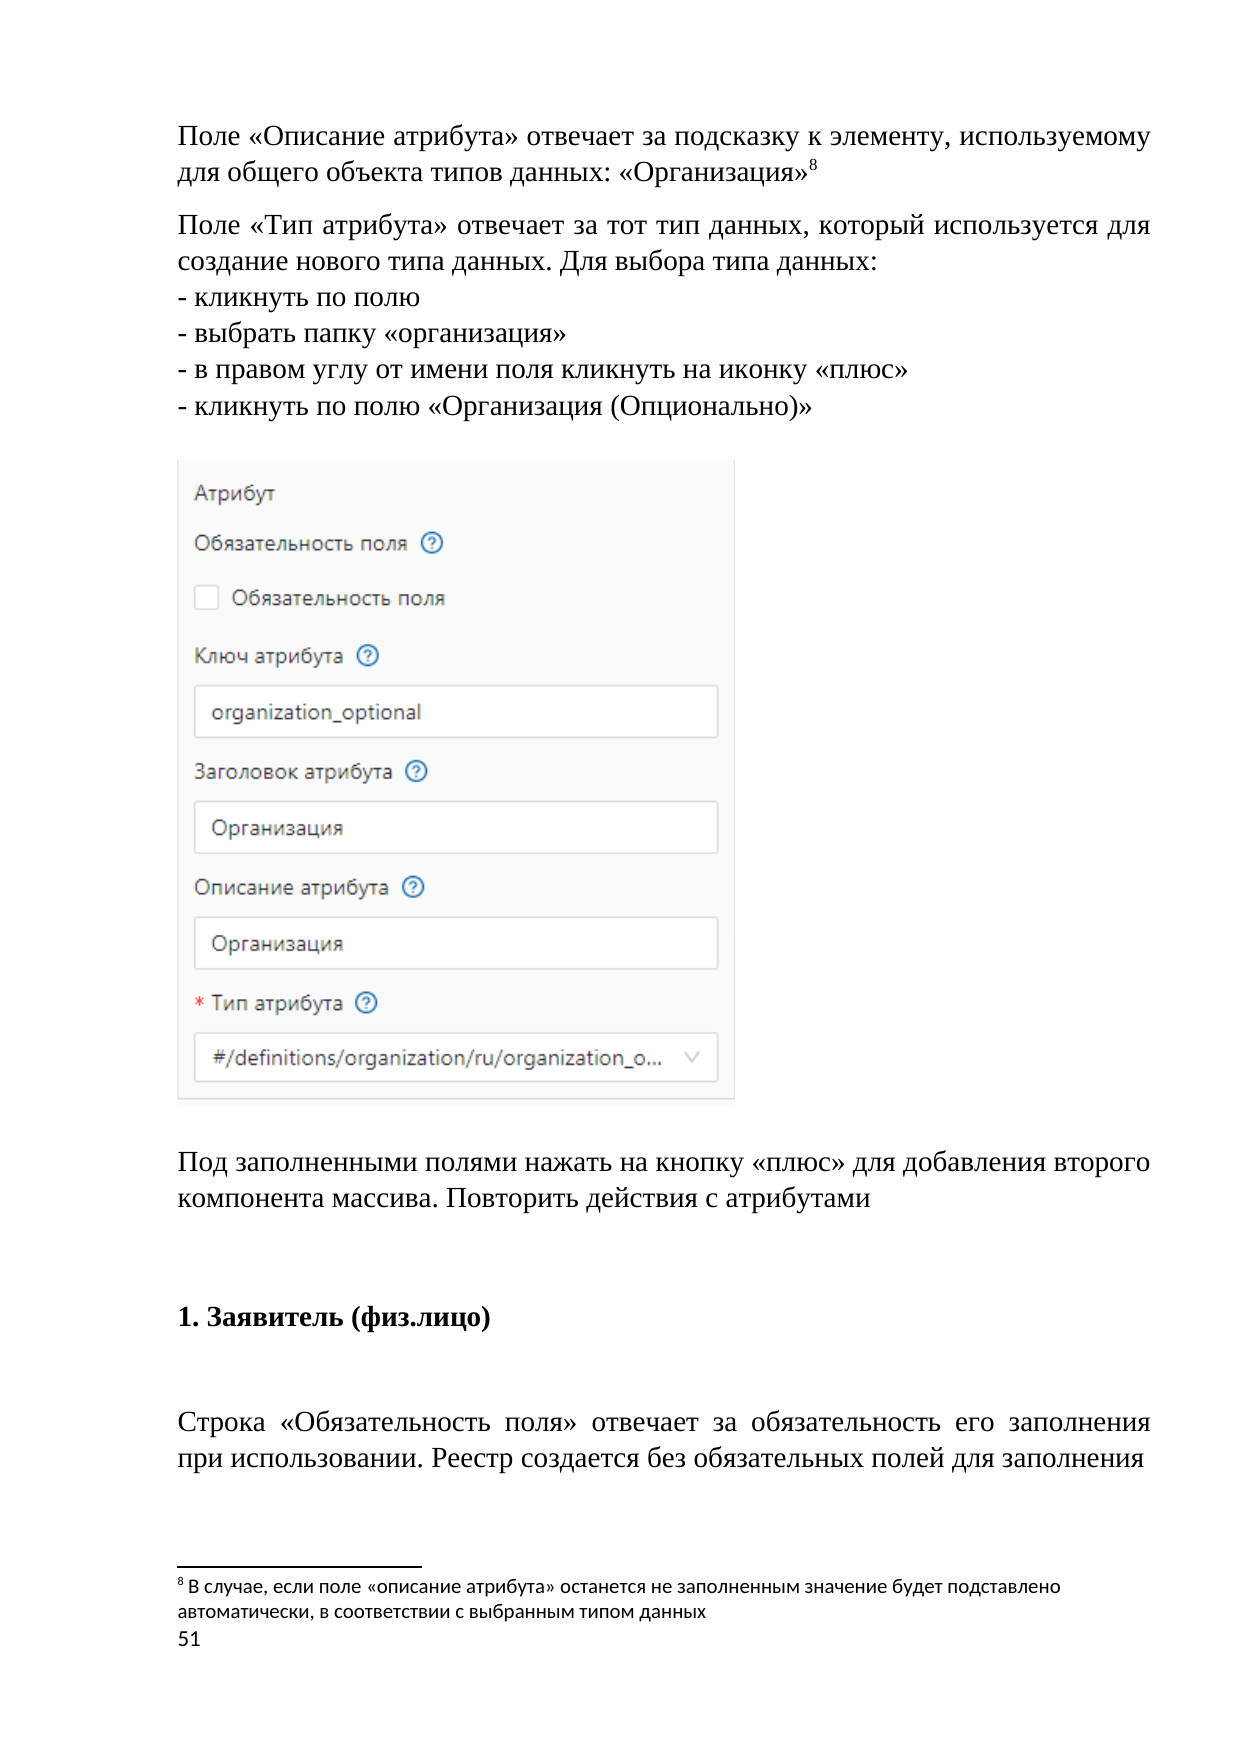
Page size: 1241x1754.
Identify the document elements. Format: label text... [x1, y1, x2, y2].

text - кликнуть по полю «Организация (Опционально)» [177, 388, 1152, 421]
text Под заполненными полями нажать на кнопку «плюс» для добавления второго компонента массива. Повторить действия с атрибутами [177, 1144, 1152, 1213]
text Поле «Описание атрибута» отвечает за подсказку к элементу, используемому для общего объекта типов данных: «Организация» [177, 118, 1152, 188]
text - выбрать папку «организация» [177, 316, 1152, 349]
text Строка «Обязательность поля» отвечает за обязательность его заполнения при использовании. Реестр создается без обязательных полей для заполнения [177, 1404, 1152, 1474]
picture [177, 460, 735, 1106]
text 1. Заявитель (физ.лицо) [177, 1299, 1152, 1332]
text - в правом углу от имени поля кликнуть на иконку «плюс» [177, 352, 1152, 385]
text - кликнуть по полю [177, 279, 1152, 313]
text Поле «Тип атрибута» отвечает за тот тип данных, который используется для создание нового типа данных. Для выбора типа данных: [177, 207, 1152, 277]
